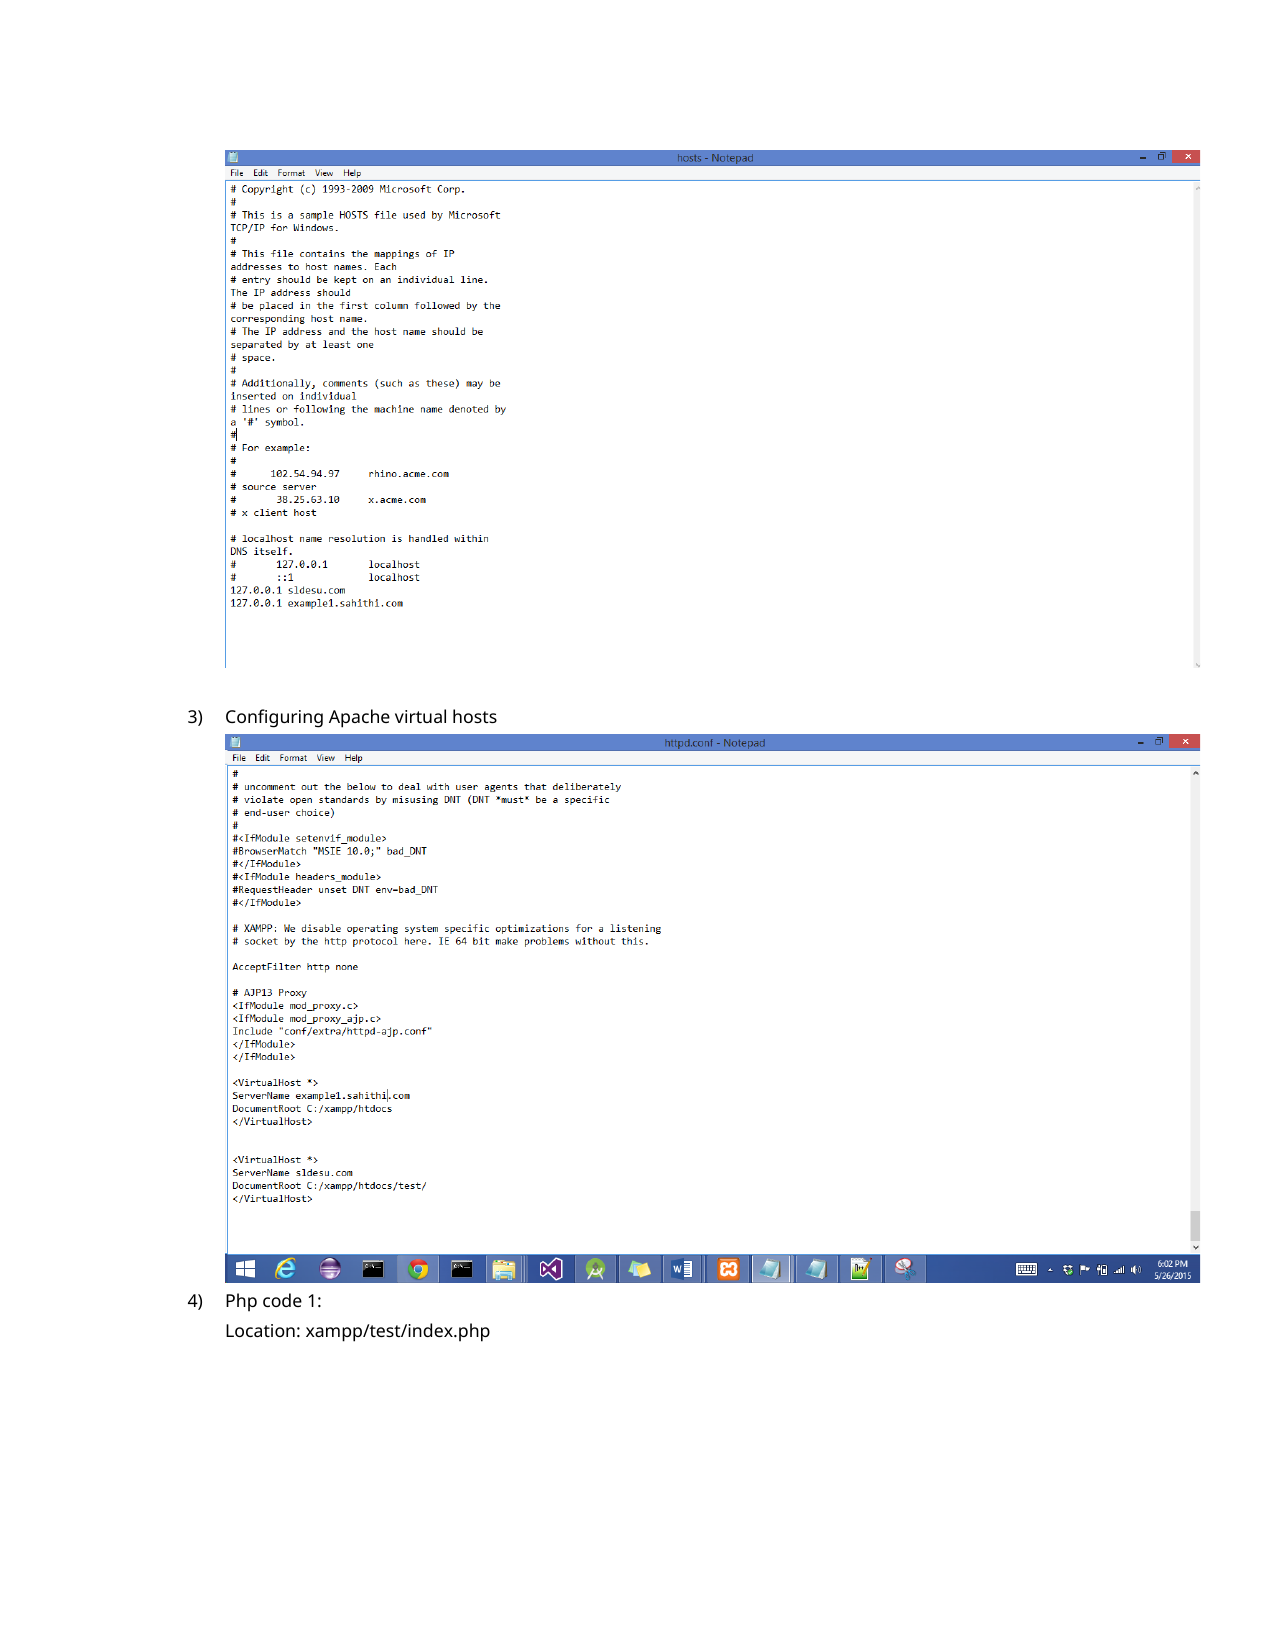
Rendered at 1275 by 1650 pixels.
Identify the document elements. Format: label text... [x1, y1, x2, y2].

list Configuring Apache virtual hosts [187, 704, 1125, 728]
list Php code 1: [187, 1289, 1125, 1313]
picture [225, 734, 1200, 1283]
list Location: xampp/test/index.php [225, 1319, 1125, 1343]
picture [225, 150, 1200, 668]
